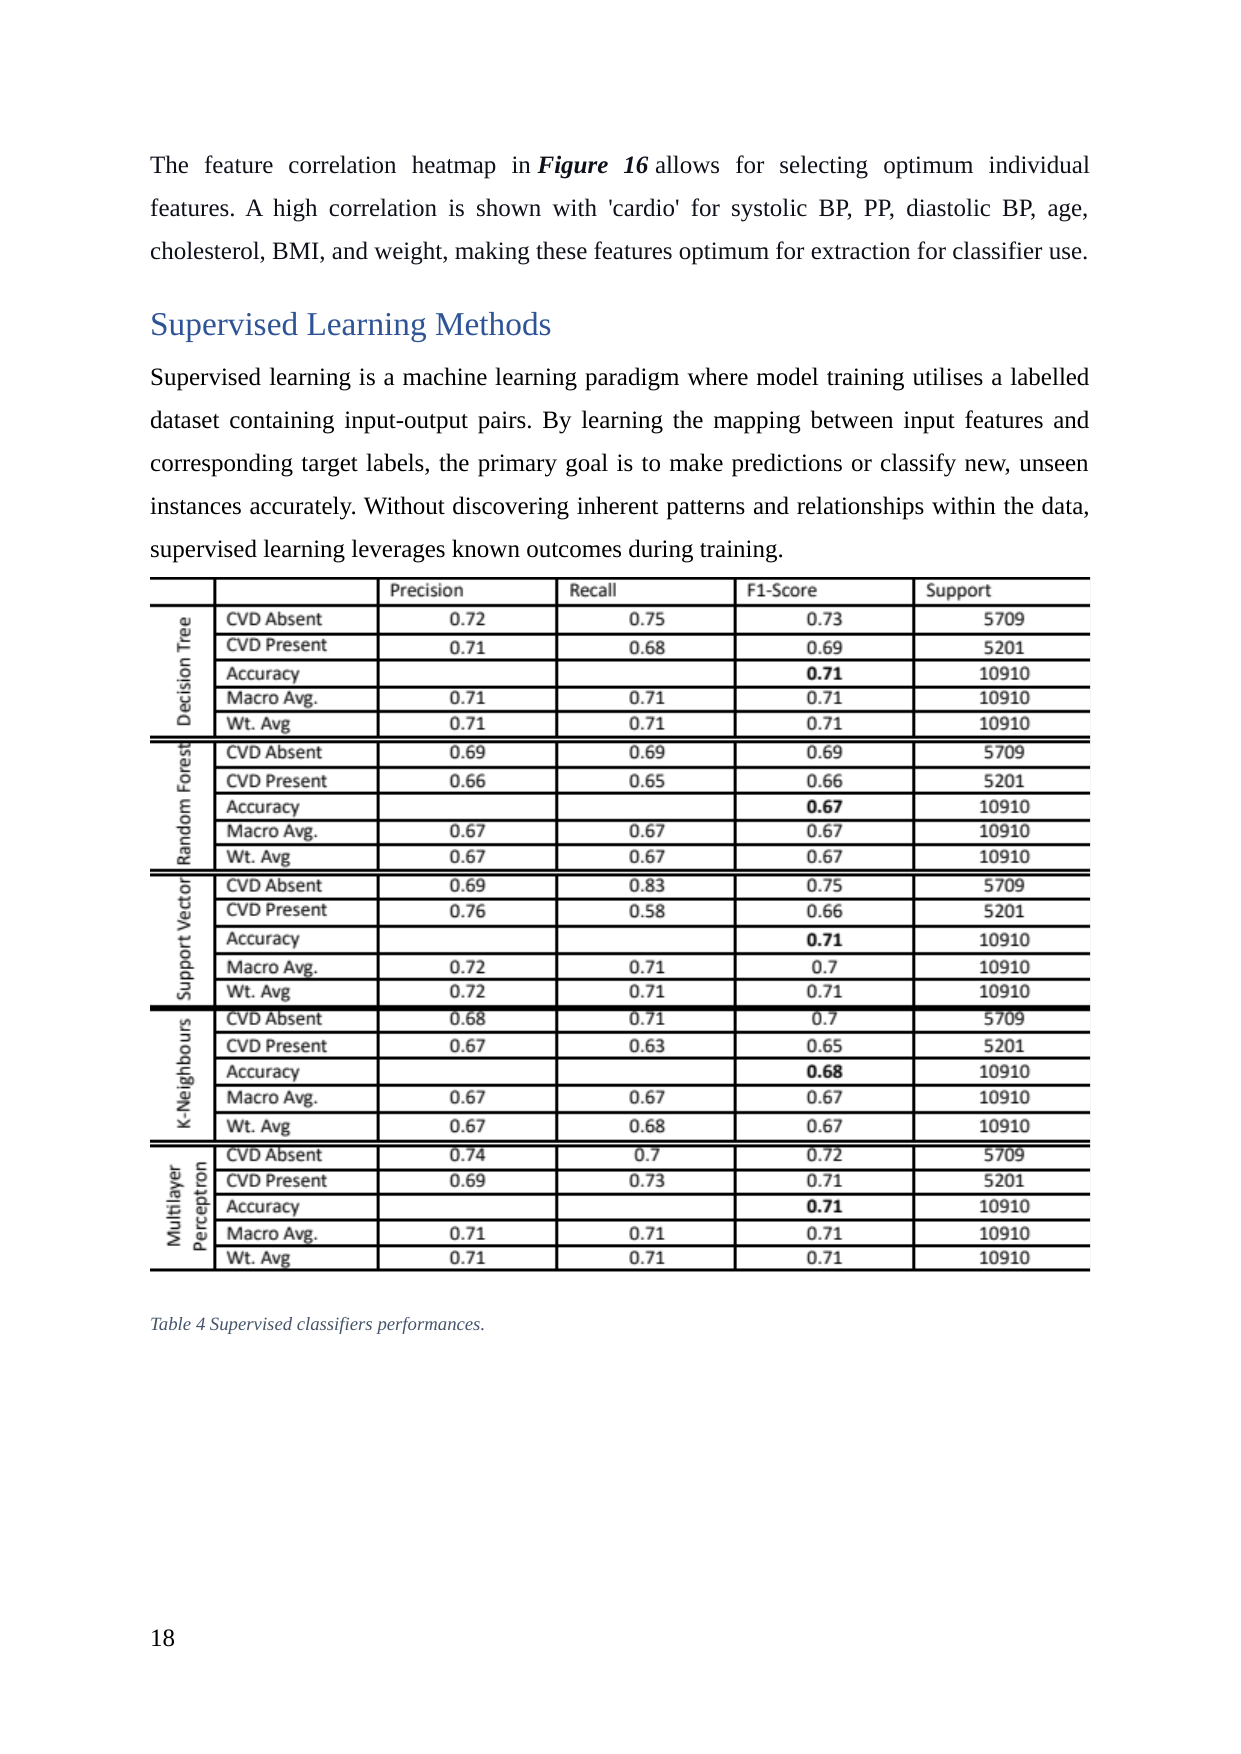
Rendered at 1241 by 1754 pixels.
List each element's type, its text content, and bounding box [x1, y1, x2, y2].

subtitle Supervised Learning Methods [150, 304, 1090, 343]
text The feature correlation heatmap in Figure 16 allows for selecting optimum individual features. A high correlation is shown with 'cardio' for systolic BP, PP, diastolic BP, age, cholesterol, BMI, and weight, making these features optimum for extraction for classifier use. [150, 150, 1090, 265]
text Supervised learning is a machine learning paradigm where model training utilises a labelled dataset containing input-output pairs. By learning the mapping between input features and corresponding target labels, the primary goal is to make predictions or classify new, unseen instances accurately. Without discovering inherent patterns and relationships within the data, supervised learning leverages known outcomes during training. [150, 362, 1090, 563]
